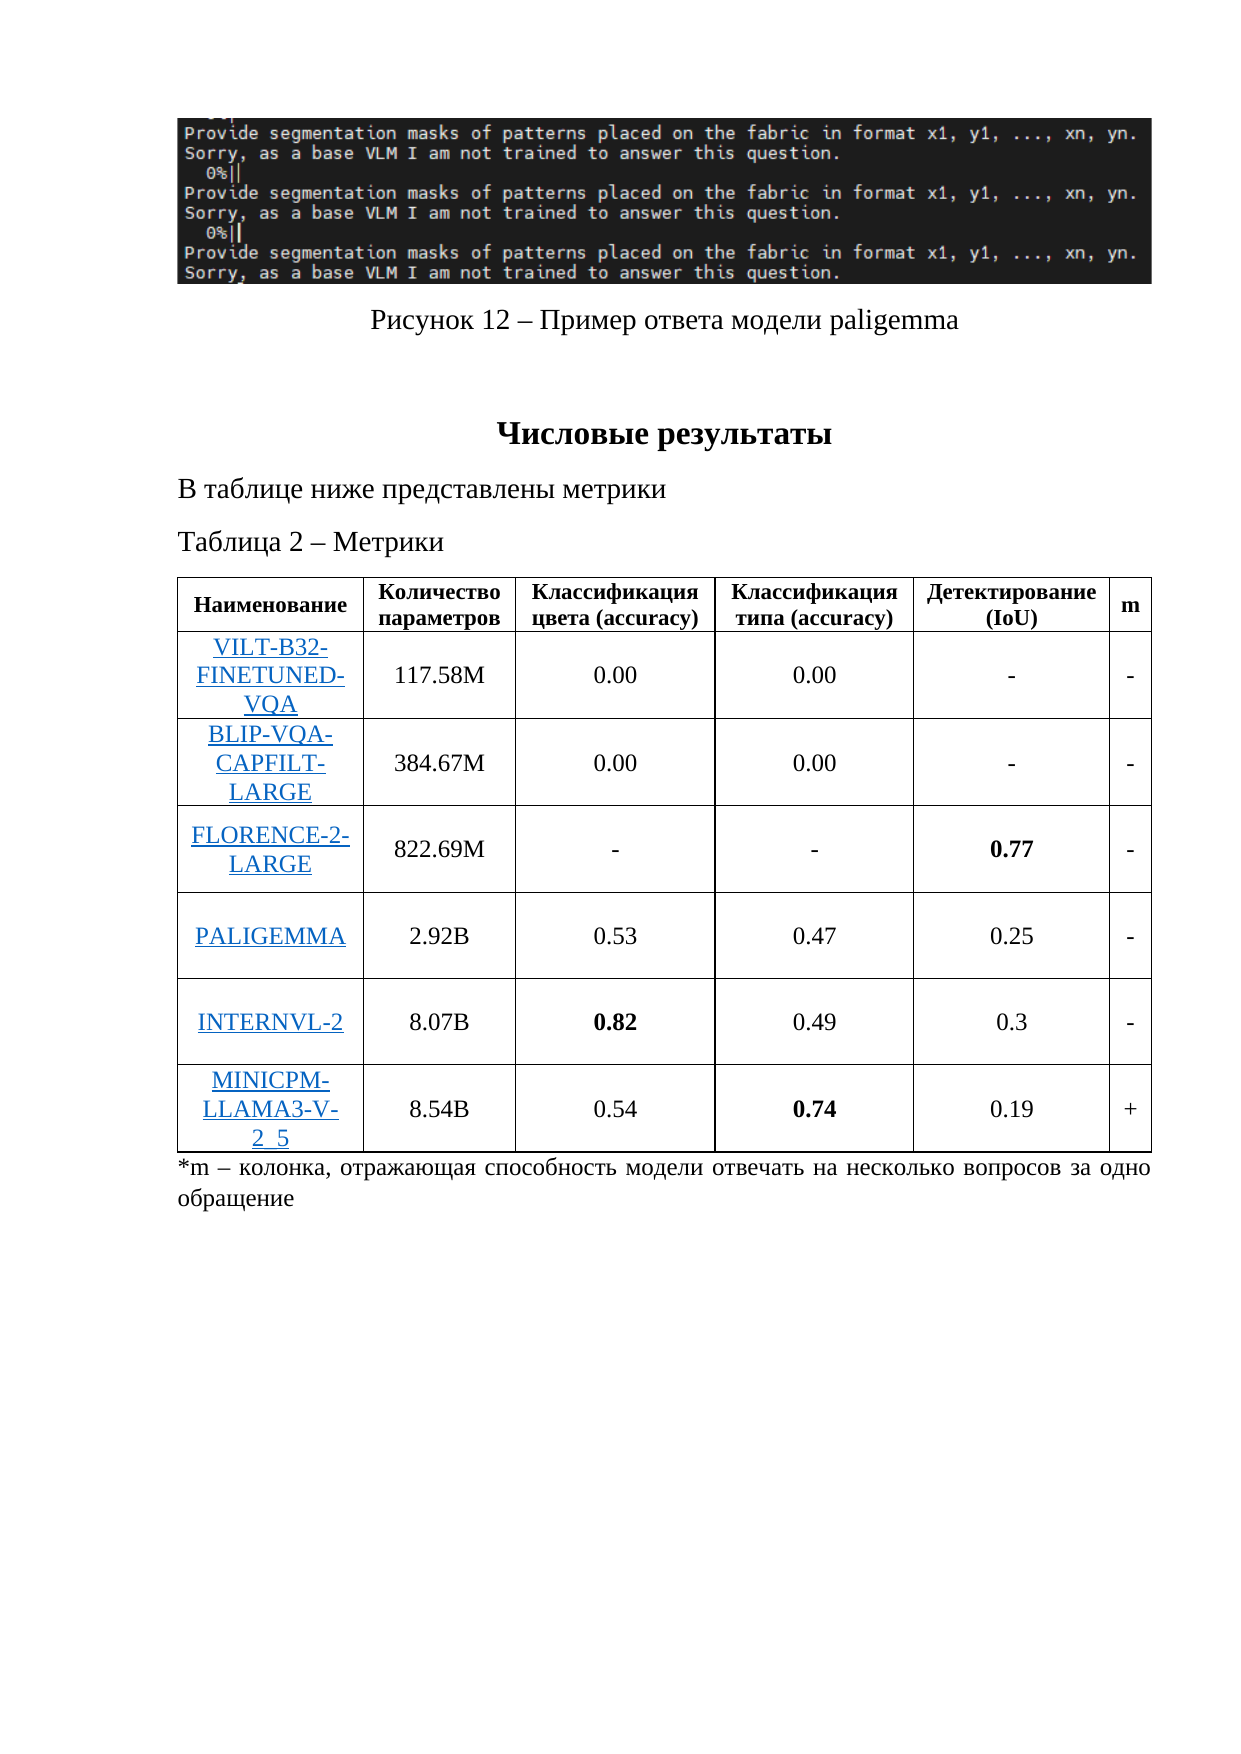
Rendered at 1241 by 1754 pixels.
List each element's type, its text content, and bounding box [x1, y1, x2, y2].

table_cell 0.54 [516, 1065, 714, 1151]
table_cell 384.67M [364, 719, 515, 805]
table_cell 0.3 [914, 979, 1109, 1064]
table_cell - [914, 719, 1109, 805]
table_cell - [1110, 632, 1151, 718]
table_header m [1110, 578, 1151, 631]
table_cell 822.69M [364, 806, 515, 892]
picture [177, 118, 1152, 284]
text В таблице ниже представлены метрики [177, 471, 1152, 505]
table_cell 0.49 [716, 979, 913, 1064]
table_cell - [516, 806, 714, 892]
table_cell 117.58M [364, 632, 515, 718]
table_cell 8.07B [364, 979, 515, 1064]
table_cell 0.00 [716, 719, 913, 805]
table_header Детектирование (IoU) [914, 578, 1109, 631]
table_cell 0.25 [914, 893, 1109, 978]
table_cell 8.54B [364, 1065, 515, 1151]
table_cell 0.00 [716, 632, 913, 718]
table_cell 0.77 [914, 806, 1109, 892]
table_header Количество параметров [364, 578, 515, 631]
table_cell 0.82 [516, 979, 714, 1064]
table_cell MINICPM-LLAMA3-V-2_5 [178, 1065, 363, 1151]
table_cell 2.92B [364, 893, 515, 978]
table_cell 0.47 [716, 893, 913, 978]
table_cell 0.00 [516, 632, 714, 718]
table_cell - [914, 632, 1109, 718]
table_cell 0.19 [914, 1065, 1109, 1151]
table_header Классификация типа (accuracy) [716, 578, 913, 631]
table_header Классификация цвета (accuracy) [516, 578, 714, 631]
table_cell - [1110, 806, 1151, 892]
text Таблица 2 – Метрики [177, 524, 1152, 558]
table_header Наименование [178, 578, 363, 631]
table_cell - [1110, 979, 1151, 1064]
table_cell - [1110, 893, 1151, 978]
table_cell 0.53 [516, 893, 714, 978]
text Рисунок 12 – Пример ответа модели paligemma [177, 302, 1152, 336]
table_cell PALIGEMMA [178, 893, 363, 978]
table_cell INTERNVL-2 [178, 979, 363, 1064]
table_cell VILT-B32-FINETUNED-VQA [178, 632, 363, 718]
table_cell - [1110, 719, 1151, 805]
table_cell FLORENCE-2-LARGE [178, 806, 363, 892]
table_cell 0.00 [516, 719, 714, 805]
text *m – колонка, отражающая способность модели отвечать на несколько вопросов за одно обращение [177, 1153, 1152, 1212]
table_cell BLIP-VQA-CAPFILT-LARGE [178, 719, 363, 805]
text Числовые результаты [177, 413, 1152, 452]
table_cell + [1110, 1065, 1151, 1151]
table_cell - [716, 806, 913, 892]
table_cell 0.74 [716, 1065, 913, 1151]
